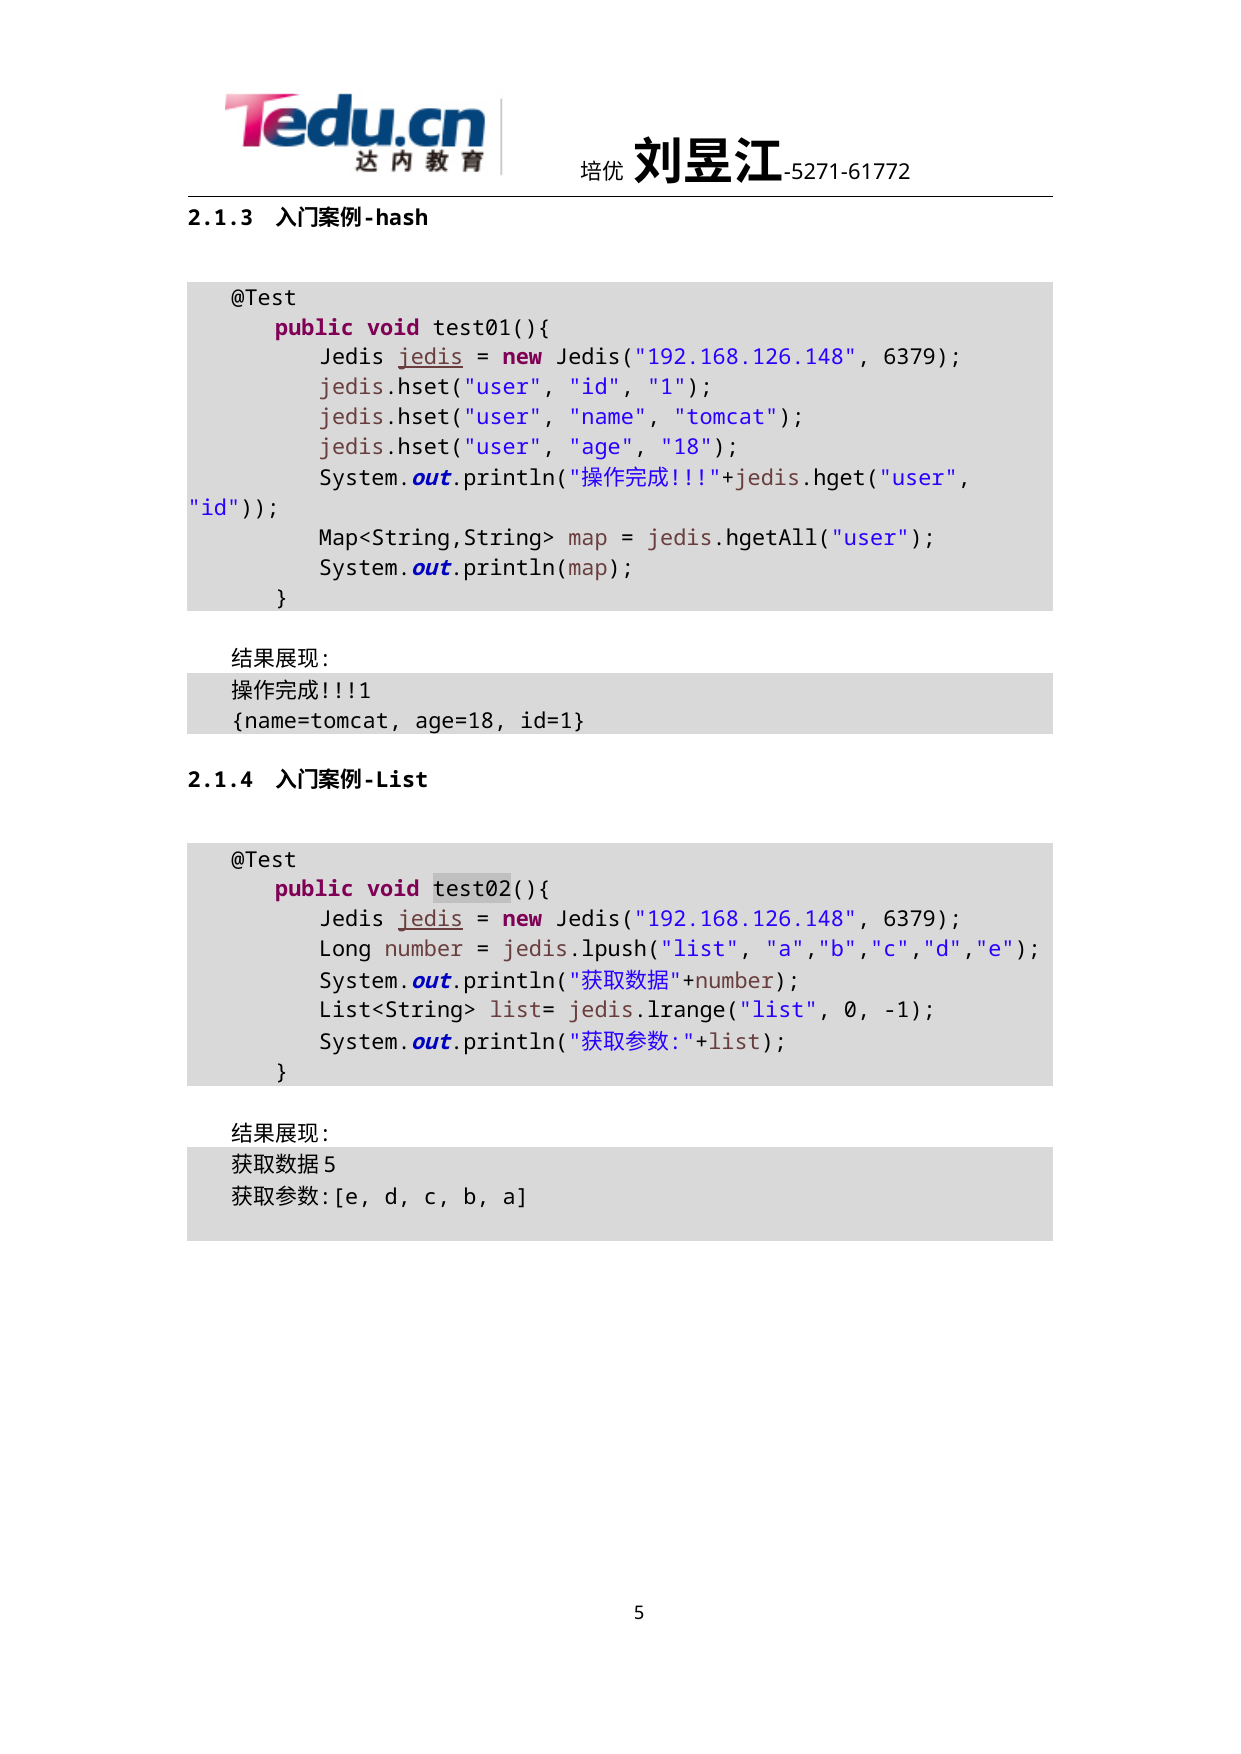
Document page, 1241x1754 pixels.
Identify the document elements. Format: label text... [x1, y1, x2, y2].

text @Test [187, 843, 1053, 873]
text } [187, 582, 1053, 611]
text jedis.hset("user", "id", "1"); [187, 371, 1053, 401]
text System.out.println("操作完成!!!"+jedis.hget("user", "id")); [187, 460, 1053, 522]
text jedis.hset("user", "age", "18"); [187, 431, 1053, 460]
text List<String> list= jedis.lrange("list", 0, -1); [187, 994, 1053, 1024]
text Map<String,String> map = jedis.hgetAll("user"); [187, 522, 1053, 552]
subtitle 入门案例-List [187, 762, 1053, 793]
picture [225, 88, 507, 180]
text System.out.println("获取参数:"+list); [187, 1024, 1053, 1056]
text {name=tomcat, age=18, id=1} [187, 705, 1053, 734]
subtitle 入门案例-hash [187, 200, 1053, 231]
text Jedis jedis = new Jedis("192.168.126.148", 6379); [187, 341, 1053, 371]
text public void test02(){ [187, 873, 433, 903]
text public void test02(){ [511, 873, 1053, 903]
text 操作完成!!!1 [187, 673, 1053, 705]
text System.out.println("获取数据"+number); [187, 963, 1053, 994]
text Long number = jedis.lpush("list", "a","b","c","d","e"); [187, 933, 1053, 963]
text System.out.println(map); [187, 552, 1053, 582]
text 结果展现: [187, 1116, 1053, 1147]
text 结果展现: [187, 641, 1053, 673]
text 获取参数:[e, d, c, b, a] [187, 1179, 1053, 1211]
text jedis.hset("user", "name", "tomcat"); [187, 401, 1053, 431]
text public void test01(){ [187, 311, 1053, 341]
text Jedis jedis = new Jedis("192.168.126.148", 6379); [187, 903, 1053, 933]
text 获取数据5 [187, 1147, 1053, 1179]
text } [187, 1056, 1053, 1086]
text @Test [187, 282, 1053, 311]
